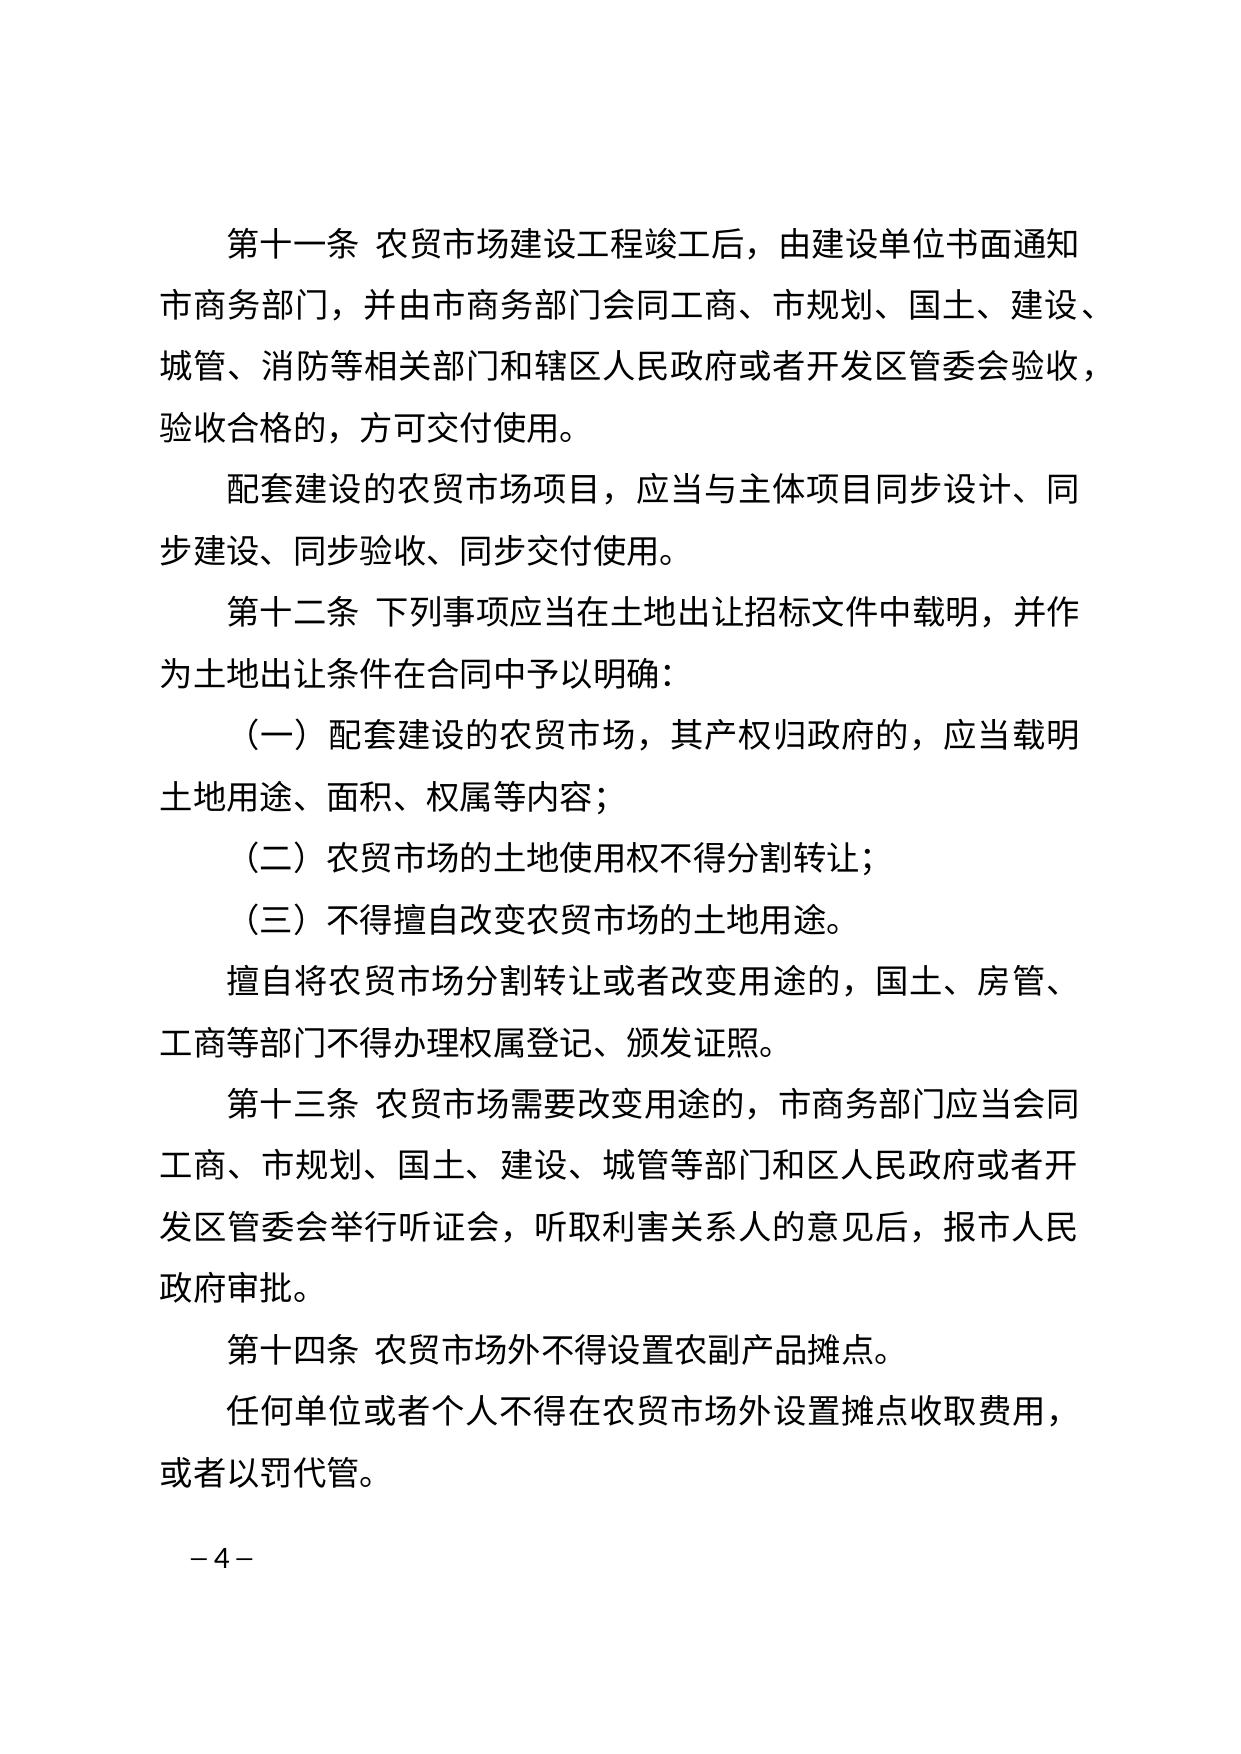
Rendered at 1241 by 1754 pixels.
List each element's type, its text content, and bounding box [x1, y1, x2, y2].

text 任何单位或者个人不得在农贸市场外设置摊点收取费用，或者以罚代管。 [159, 1374, 1081, 1497]
text （一）配套建设的农贸市场，其产权归政府的，应当载明土地用途、面积、权属等内容； [159, 698, 1081, 821]
text （三）不得擅自改变农贸市场的土地用途。 [159, 883, 1081, 944]
text 第十四条 农贸市场外不得设置农副产品摊点。 [159, 1313, 1081, 1374]
text 第十二条 下列事项应当在土地出让招标文件中载明，并作为土地出让条件在合同中予以明确： [159, 576, 1081, 698]
text （二）农贸市场的土地使用权不得分割转让； [159, 821, 1081, 883]
text 擅自将农贸市场分割转让或者改变用途的，国土、房管、工商等部门不得办理权属登记、颁发证照。 [159, 944, 1081, 1067]
text 第十三条 农贸市场需要改变用途的，市商务部门应当会同工商、市规划、国土、建设、城管等部门和区人民政府或者开发区管委会举行听证会，听取利害关系人的意见后，报市人民政府审批。 [159, 1067, 1081, 1313]
text 第十一条 农贸市场建设工程竣工后，由建设单位书面通知市商务部门，并由市商务部门会同工商、市规划、国土、建设、城管、消防等相关部门和辖区人民政府或者开发区管委会验收，验收合格的，方可交付使用。 [159, 207, 1081, 453]
text 配套建设的农贸市场项目，应当与主体项目同步设计、同步建设、同步验收、同步交付使用。 [159, 453, 1081, 576]
